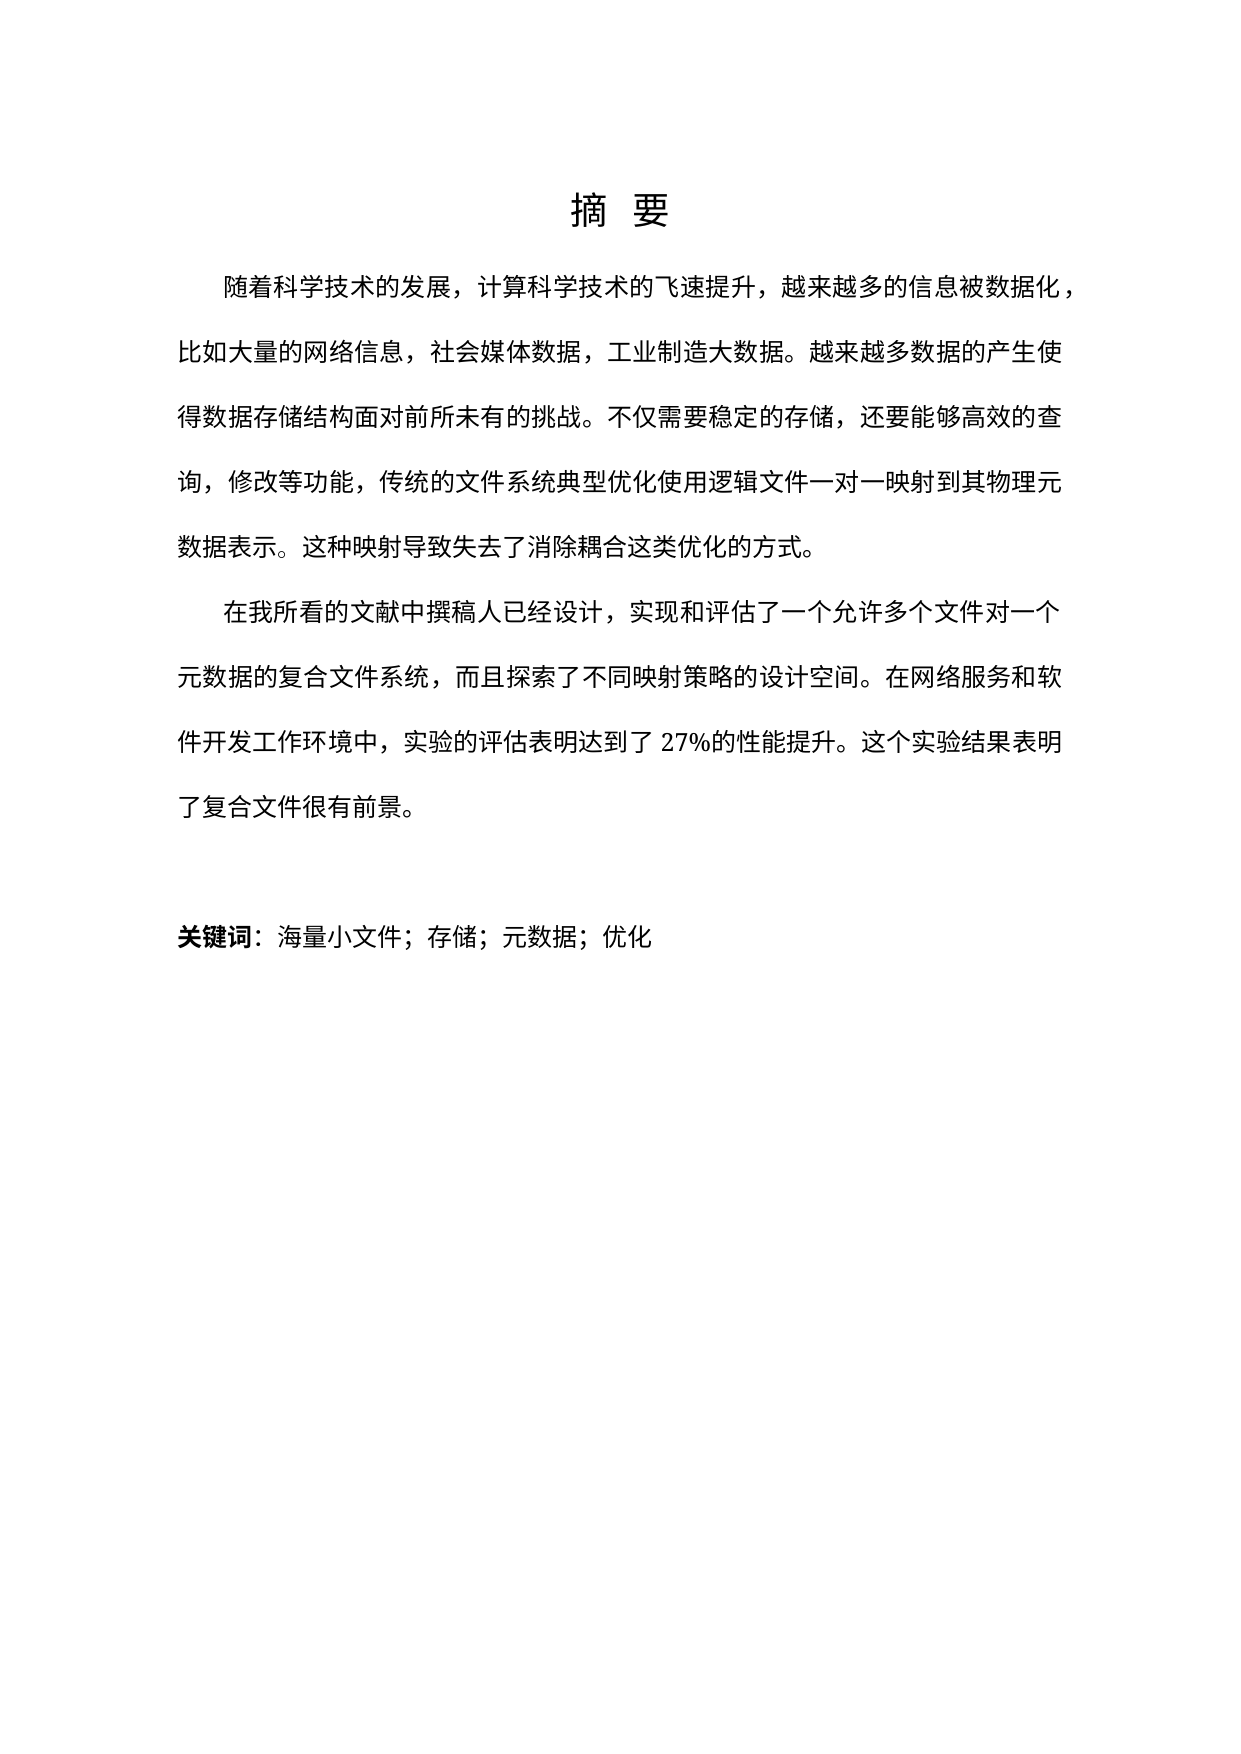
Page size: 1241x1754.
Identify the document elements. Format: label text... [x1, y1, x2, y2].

text 随着科学技术的发展，计算科学技术的飞速提升，越来越多的信息被数据化，比如大量的网络信息，社会媒体数据，工业制造大数据。越来越多数据的产生使得数据存储结构面对前所未有的挑战。不仅需要稳定的存储，还要能够高效的查询，修改等功能，传统的文件系统典型优化使用逻辑文件一对一映射到其物理元数据表示。这种映射导致失去了消除耦合这类优化的方式。 [177, 253, 1063, 578]
text 关键词：海量小文件；存储；元数据；优化 [177, 903, 1063, 968]
text 摘 要 [177, 175, 1063, 240]
text 在我所看的文献中撰稿人已经设计，实现和评估了一个允许多个文件对一个元数据的复合文件系统，而且探索了不同映射策略的设计空间。在网络服务和软件开发工作环境中，实验的评估表明达到了27%的性能提升。这个实验结果表明了复合文件很有前景。 [177, 578, 1063, 838]
